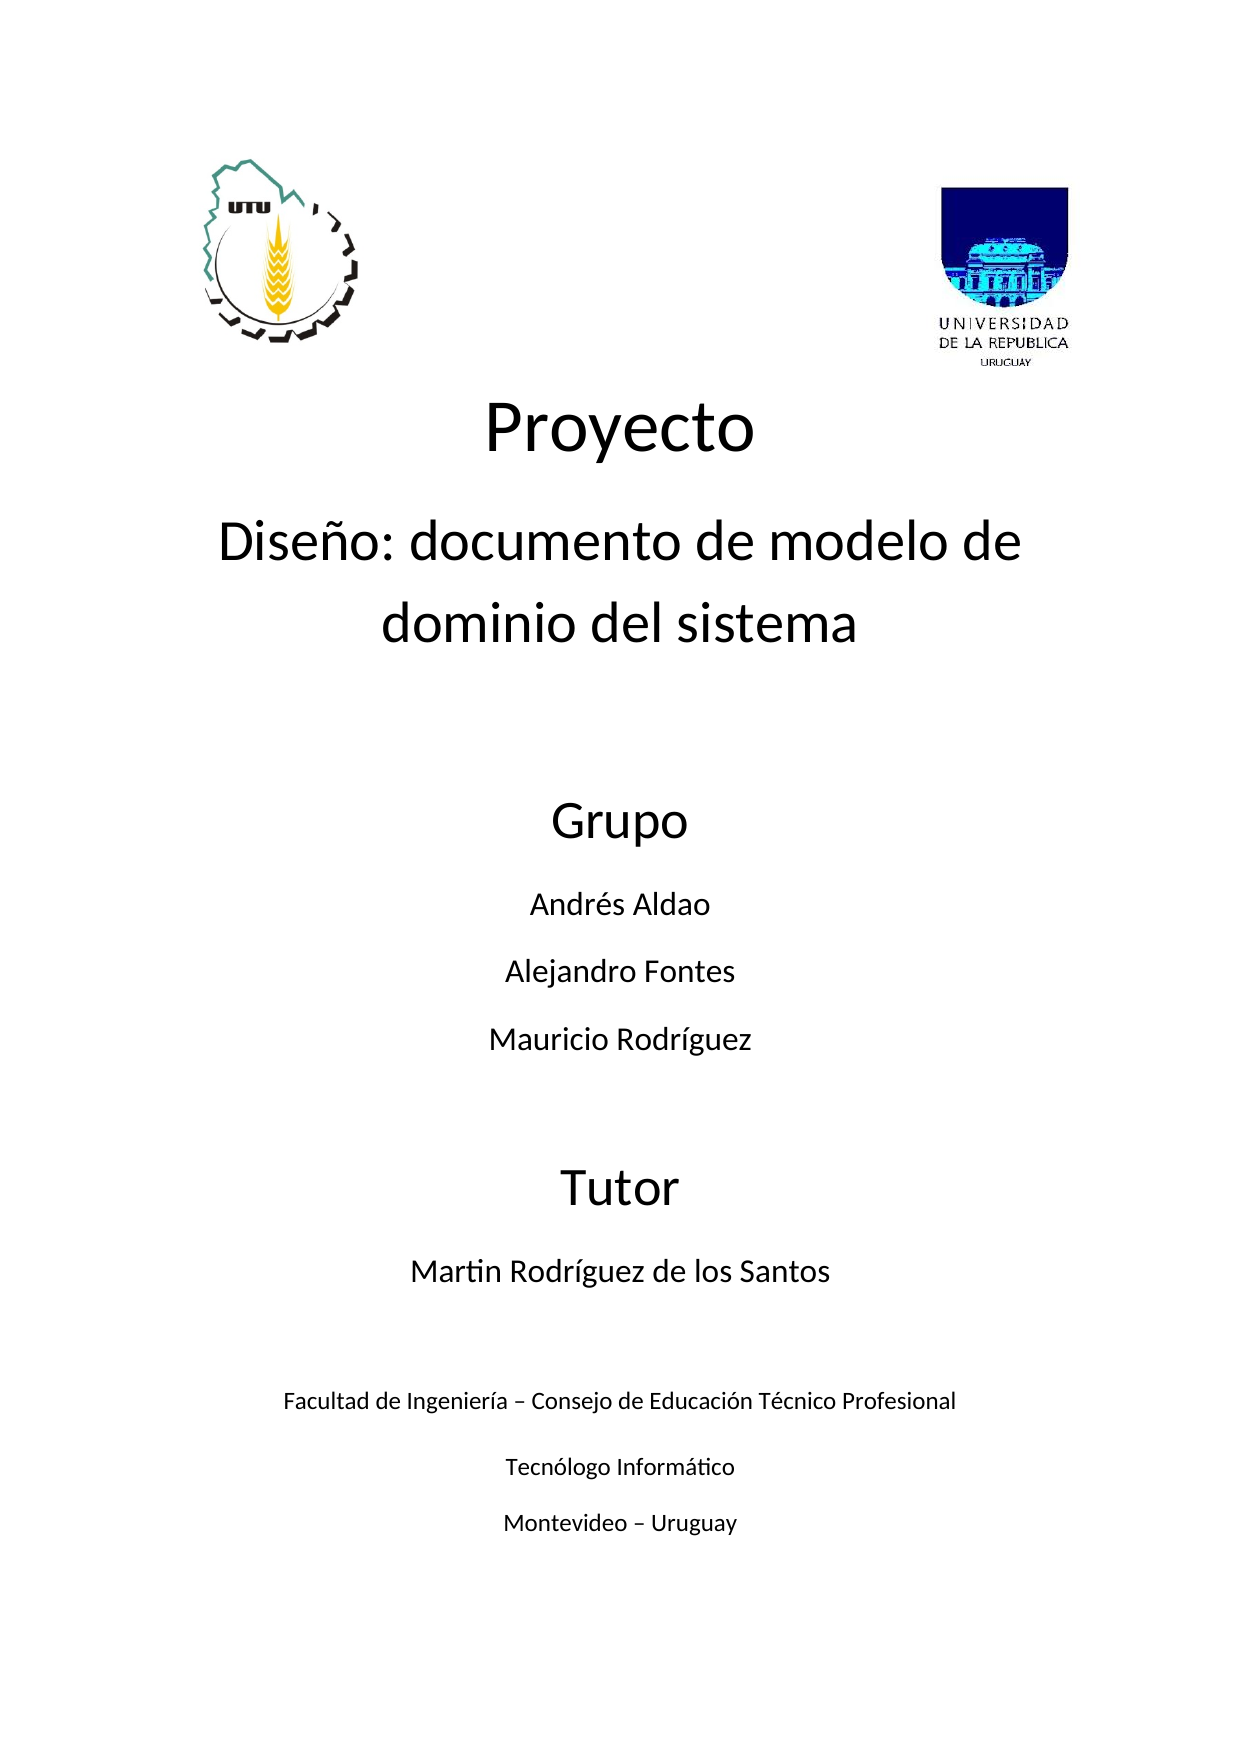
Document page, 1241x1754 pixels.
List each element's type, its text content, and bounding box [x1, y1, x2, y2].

text Alejandro Fontes [177, 950, 1063, 991]
text Tecnólogo Informático [177, 1452, 1063, 1482]
text Proyecto [177, 378, 1063, 470]
text Andrés Aldao [177, 882, 1063, 923]
text Mauricio Rodríguez [177, 1018, 1063, 1058]
text Martin Rodríguez de los Santos [177, 1250, 1063, 1291]
text Montevideo – Uruguay [177, 1507, 1063, 1538]
picture [895, 161, 1122, 366]
text Tutor [177, 1153, 1063, 1219]
text Grupo [177, 786, 1063, 852]
text Facultad de Ingeniería – Consejo de Educación Técnico Profesional [177, 1385, 1063, 1416]
picture [177, 147, 382, 354]
text Diseño: documento de modelo de dominio del sistema [177, 504, 1063, 657]
